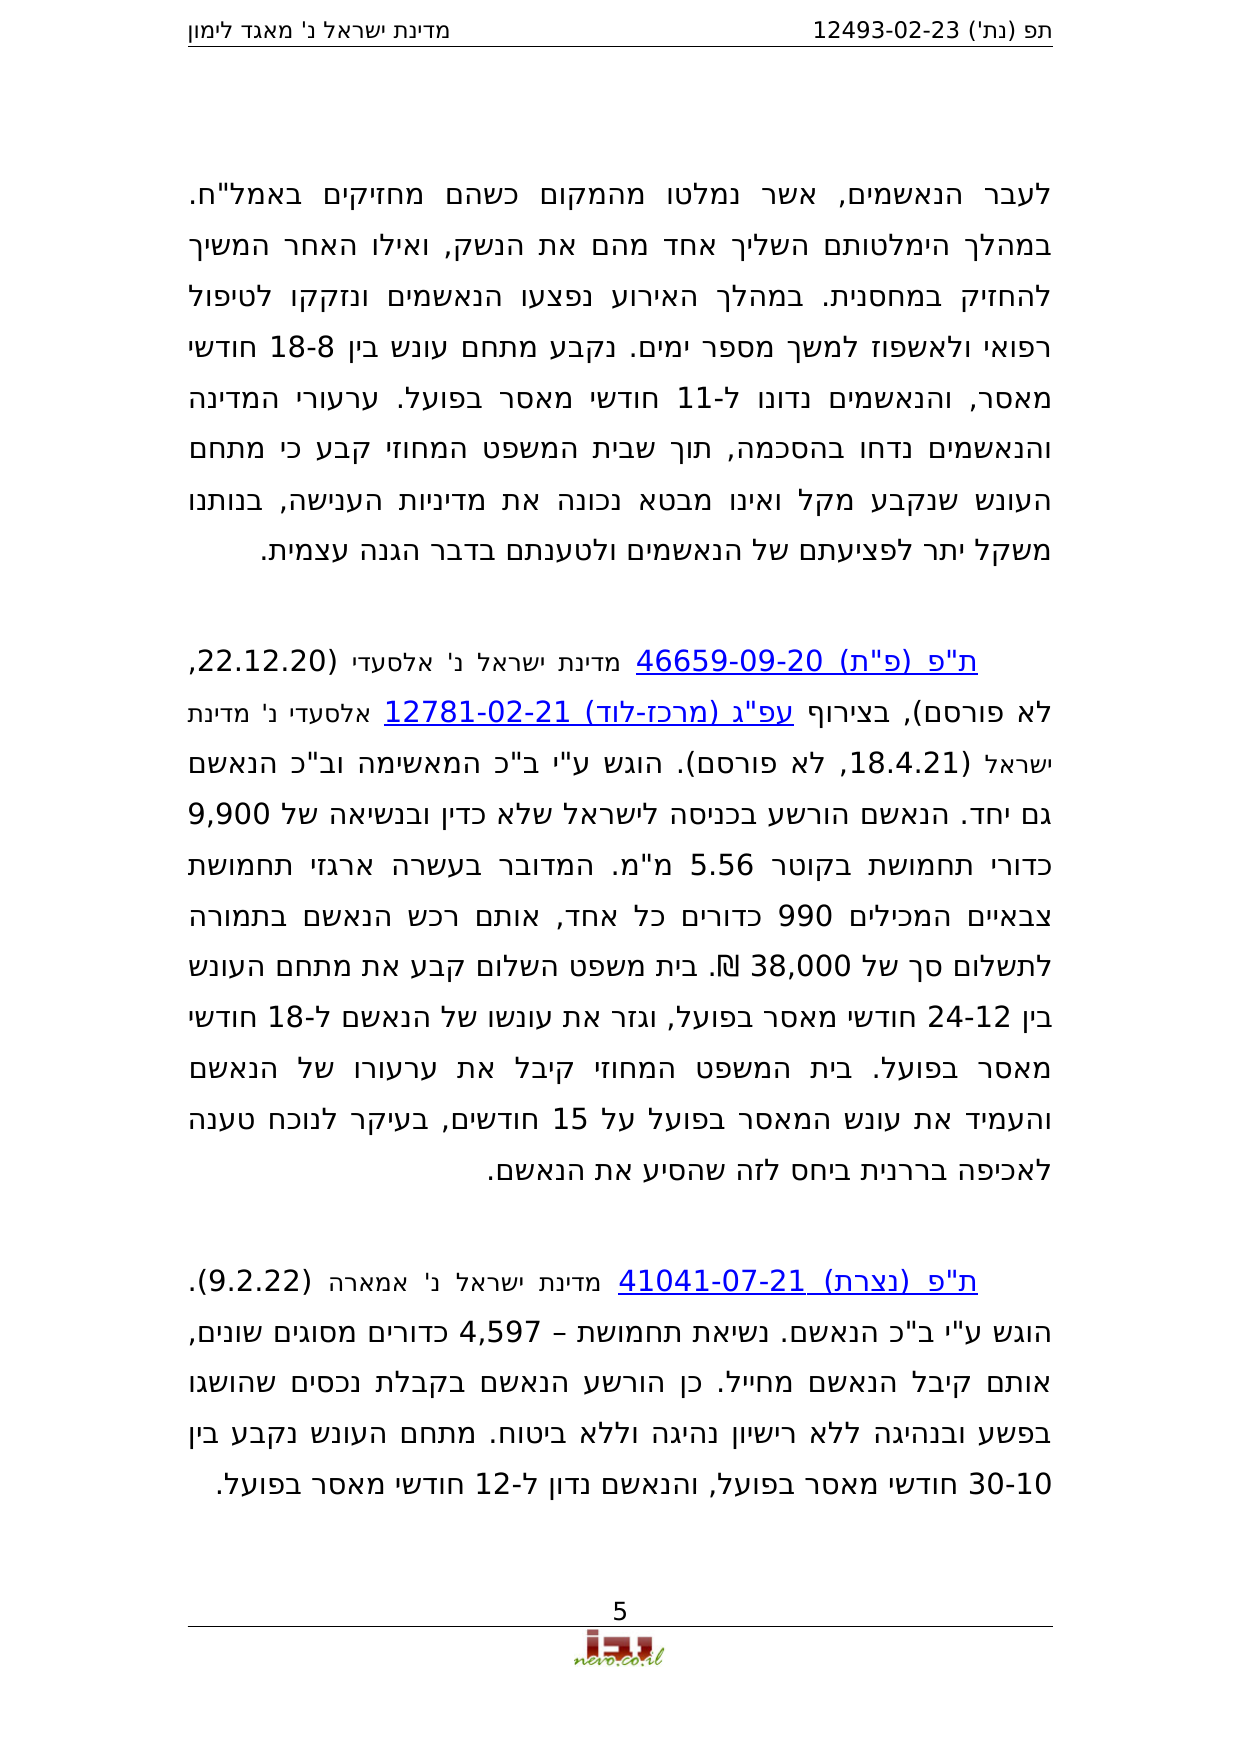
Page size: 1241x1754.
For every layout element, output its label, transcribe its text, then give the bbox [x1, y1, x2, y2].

picture [574, 1629, 666, 1667]
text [187, 177, 1053, 568]
text ת"פ (נצרת) 41041-07-21 מדינת ישראל נ' אמארה (9.2.22). הוגש ע"י ב"כ הנאשם. נשיאת תחמושת – 4,597 כדורים מסוגים שונים, אותם קיבל הנאשם מחייל. כן הורשע הנאשם בקבלת נכסים שהושגו בפשע ובנהיגה ללא רישיון נהיגה וללא ביטוח. מתחם העונש נקבע בין 30-10 חודשי מאסר בפועל, והנאשם נדון ל-12 חודשי מאסר בפועל. [187, 1264, 1053, 1502]
text ת"פ (פ"ת) 46659-09-20 מדינת ישראל נ' אלסעדי (22.12.20, לא פורסם), בצירוף עפ"ג (מרכז-לוד) 12781-02-21 אלסעדי נ' מדינת ישראל (18.4.21, לא פורסם). הוגש ע"י ב"כ המאשימה וב"כ הנאשם גם יחד. הנאשם הורשע בכניסה לישראל שלא כדין ובנשיאה של 9,900 כדורי תחמושת בקוטר 5.56 מ"מ. המדובר בעשרה ארגזי תחמושת צבאיים המכילים 990 כדורים כל אחד, אותם רכש הנאשם בתמורה לתשלום סך של 38,000 ₪. בית משפט השלום קבע את מתחם העונש בין 24-12 חודשי מאסר בפועל, וגזר את עונשו של הנאשם ל-18 חודשי מאסר בפועל. בית המשפט המחוזי קיבל את ערעורו של הנאשם והעמיד את עונש המאסר בפועל על 15 חודשים, בעיקר לנוכח טענה לאכיפה בררנית ביחס לזה שהסיע את הנאשם. [187, 644, 1053, 1187]
